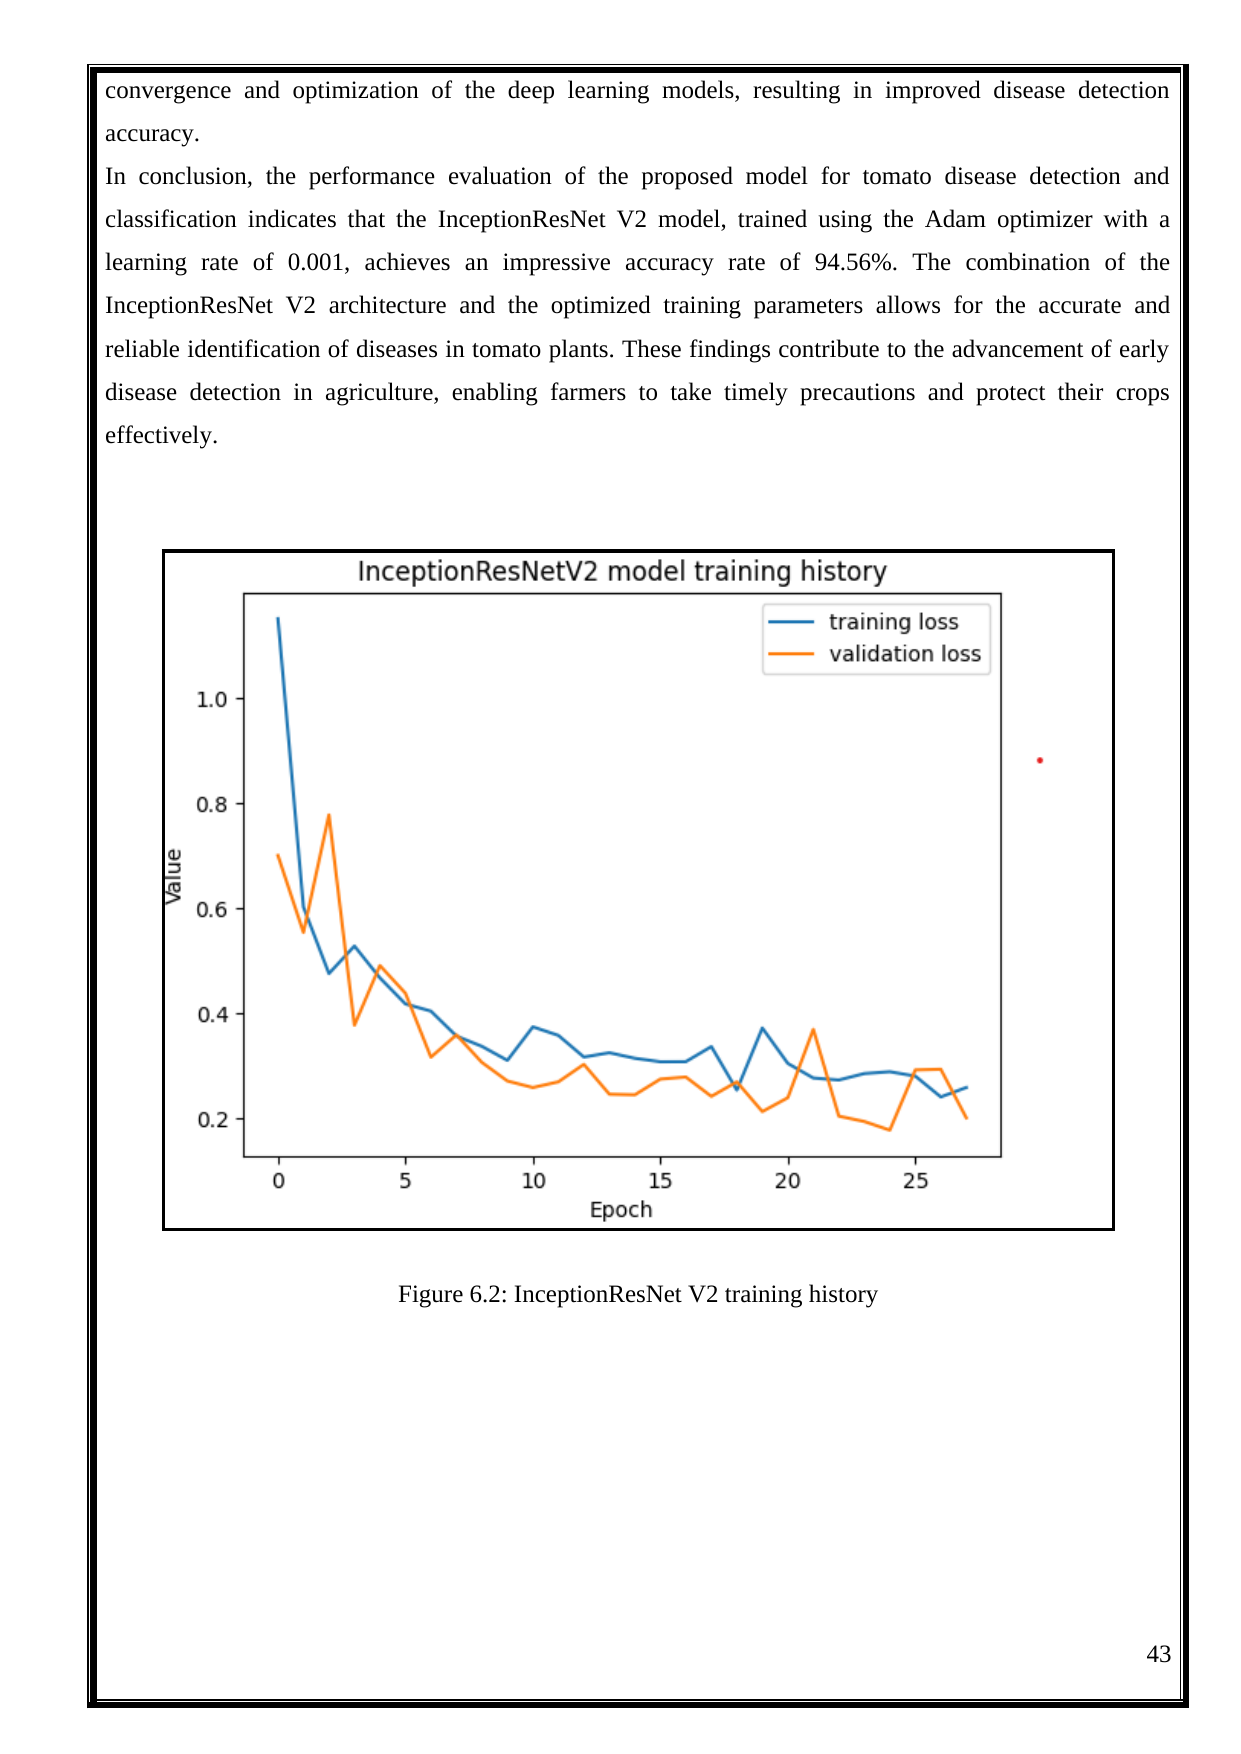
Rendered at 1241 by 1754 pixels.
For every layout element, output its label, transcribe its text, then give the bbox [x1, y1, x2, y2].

text In conclusion, the performance evaluation of the proposed model for tomato disease detection and classification indicates that the InceptionResNet V2 model, trained using the Adam optimizer with a learning rate of 0.001, achieves an impressive accuracy rate of 94.56%. The combination of the InceptionResNet V2 architecture and the optimized training parameters allows for the accurate and reliable identification of diseases in tomato plants. These findings contribute to the advancement of early disease detection in agriculture, enabling farmers to take timely precautions and protect their crops effectively. [105, 161, 1171, 449]
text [105, 75, 1171, 147]
picture [165, 553, 1112, 1228]
text Figure 6.2: InceptionResNet V2 training history [105, 1279, 1171, 1307]
